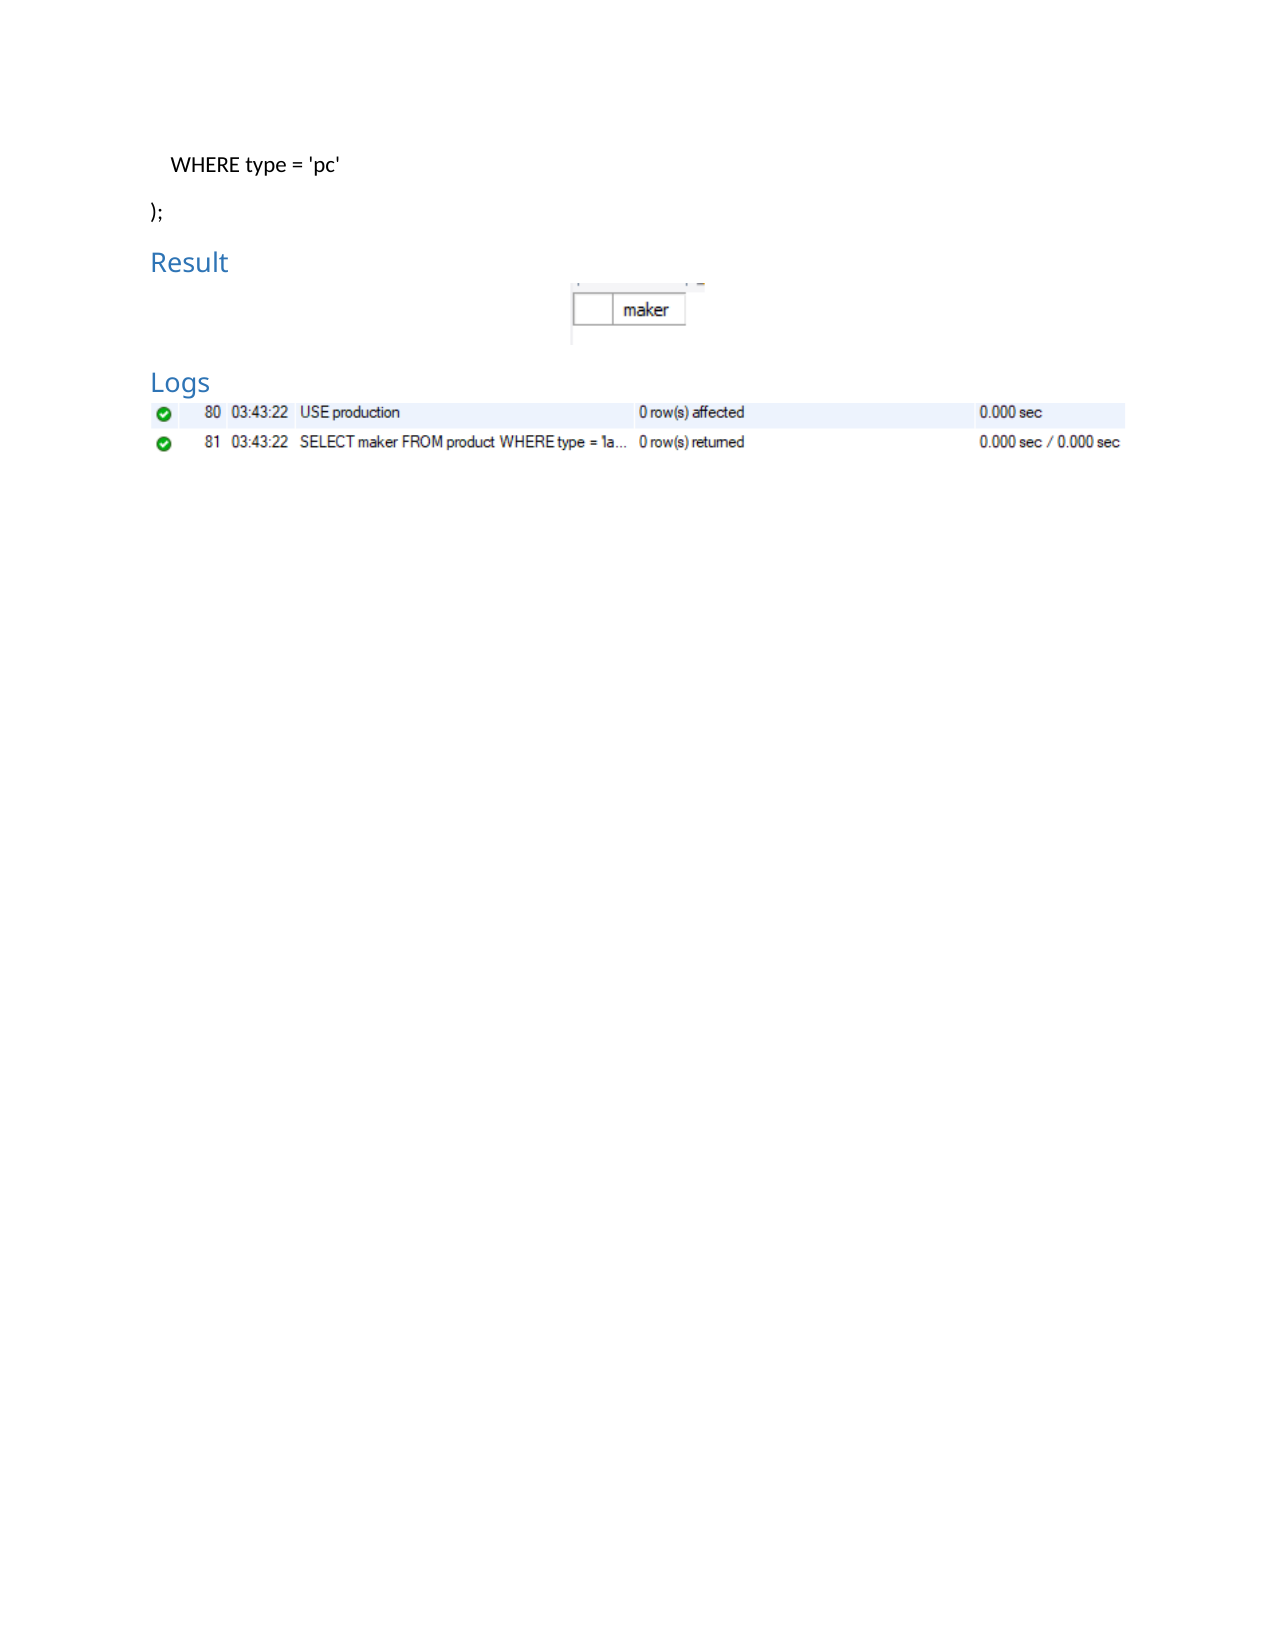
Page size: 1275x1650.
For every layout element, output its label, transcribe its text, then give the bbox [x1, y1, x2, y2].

text ); [150, 197, 1125, 225]
text WHERE type = 'pc' [150, 150, 1125, 178]
picture [150, 403, 1125, 457]
subtitle Logs [150, 363, 1125, 400]
picture [570, 283, 705, 345]
subtitle Result [150, 244, 1125, 281]
